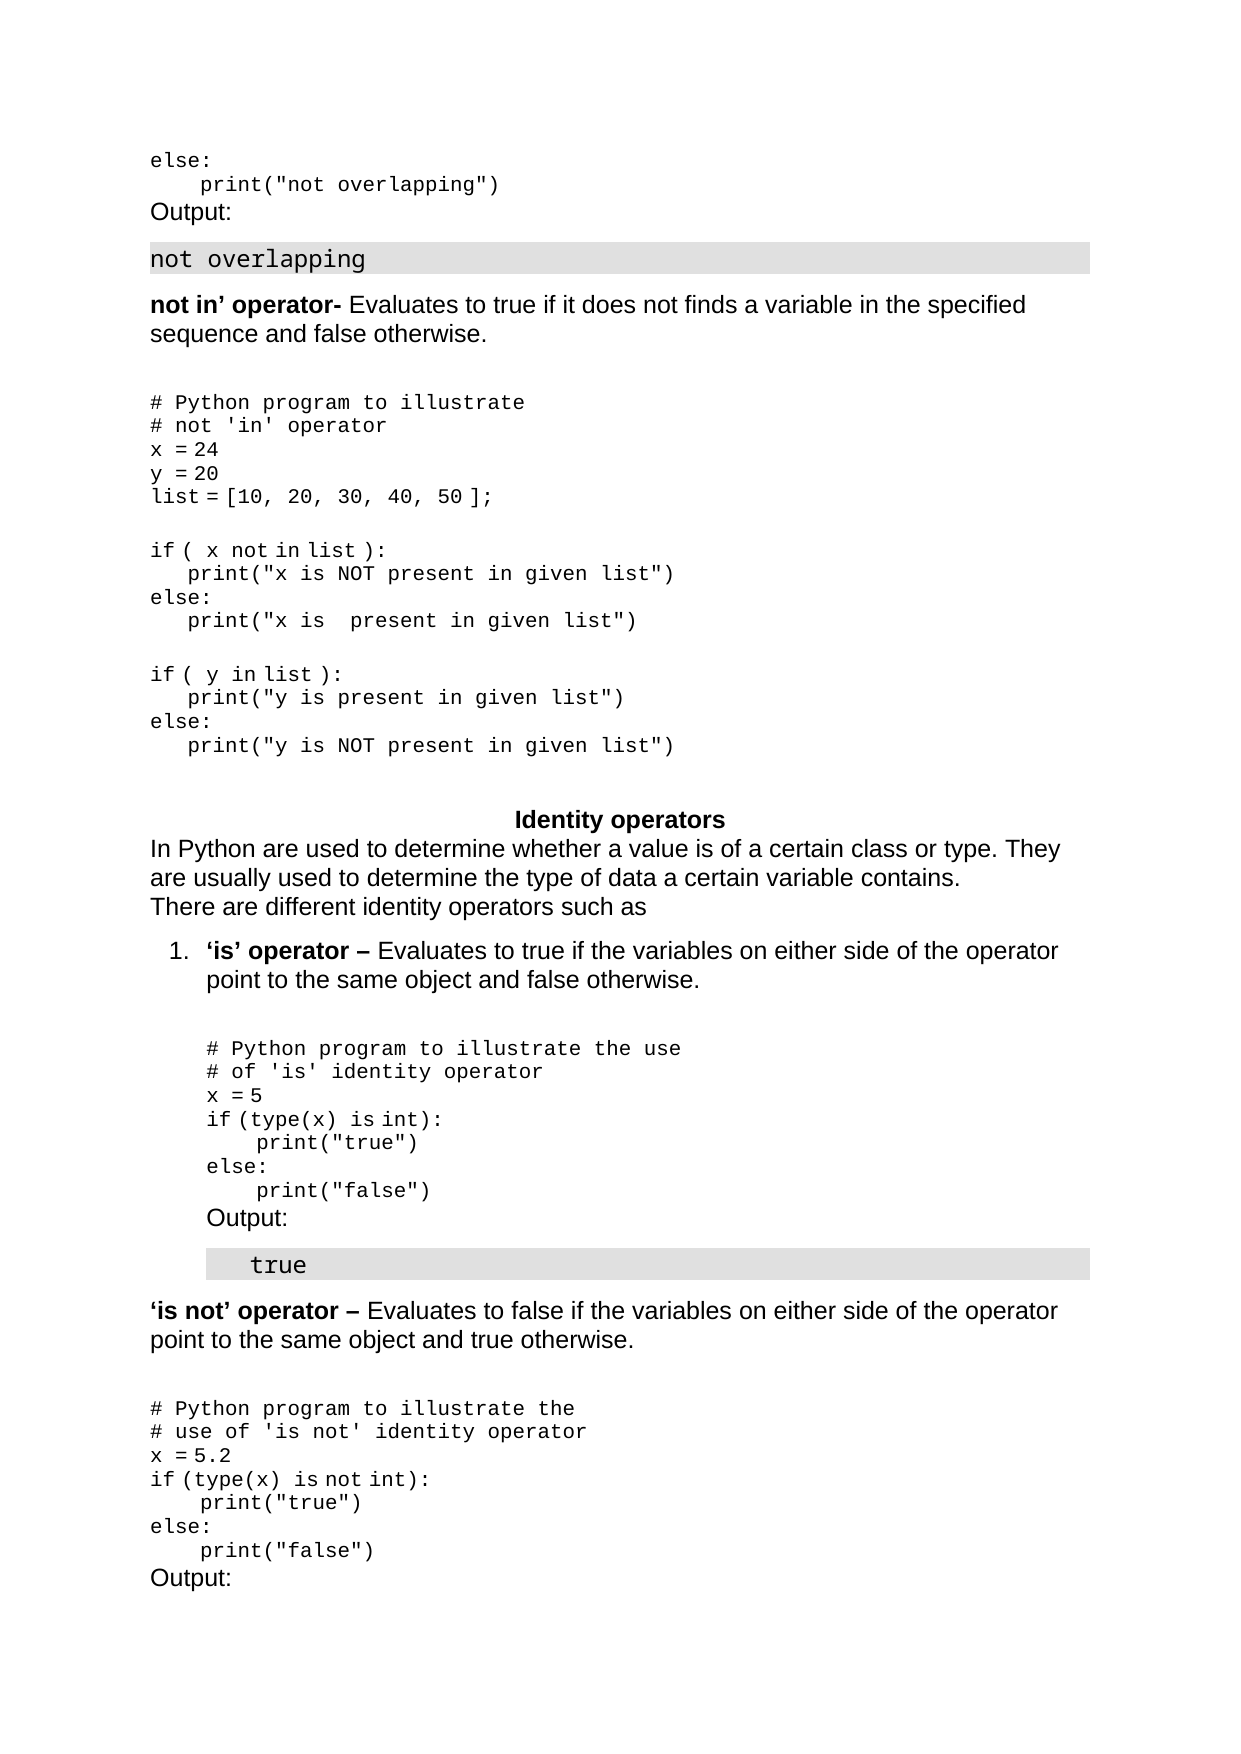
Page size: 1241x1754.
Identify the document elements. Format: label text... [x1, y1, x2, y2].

table_header # Python program to illustrate # not 'in' operator x = 24 y = 20 list = [10, 20, 30, 40, 50 ]; if ( x not in list ): print("x is NOT present in given list") else: print("x is present in given list") if ( y in list ): print("y is present in given list") else: print("y is NOT present in given list") [150, 392, 1031, 758]
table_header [150, 150, 1031, 197]
table_header # Python program to illustrate the # use of 'is not' identity operator x = 5.2 if (type(x) is not int): print("true") else: print("false") [150, 1398, 1031, 1563]
list ‘is’ operator – Evaluates to true if the variables on either side of the operator point to the same object and false otherwise. [169, 936, 1090, 993]
text Identity operators [150, 805, 1090, 834]
table_header # Python program to illustrate the use # of 'is' identity operator x = 5 if (type(x) is int): print("true") else: print("false") [206, 1038, 1087, 1203]
text Output: [206, 1203, 1090, 1232]
text Output: [150, 197, 1090, 226]
text not overlapping [150, 242, 1090, 274]
text Output: [150, 1563, 1090, 1592]
text ‘is not’ operator – Evaluates to false if the variables on either side of the operator point to the same object and true otherwise. [150, 1296, 1090, 1353]
text In Python are used to determine whether a value is of a certain class or type. They are usually used to determine the type of data a certain variable contains. There are different identity operators such as [150, 834, 1090, 920]
text not in’ operator- Evaluates to true if it does not finds a variable in the specified sequence and false otherwise. [488, 290, 1090, 347]
text true [206, 1248, 1090, 1280]
